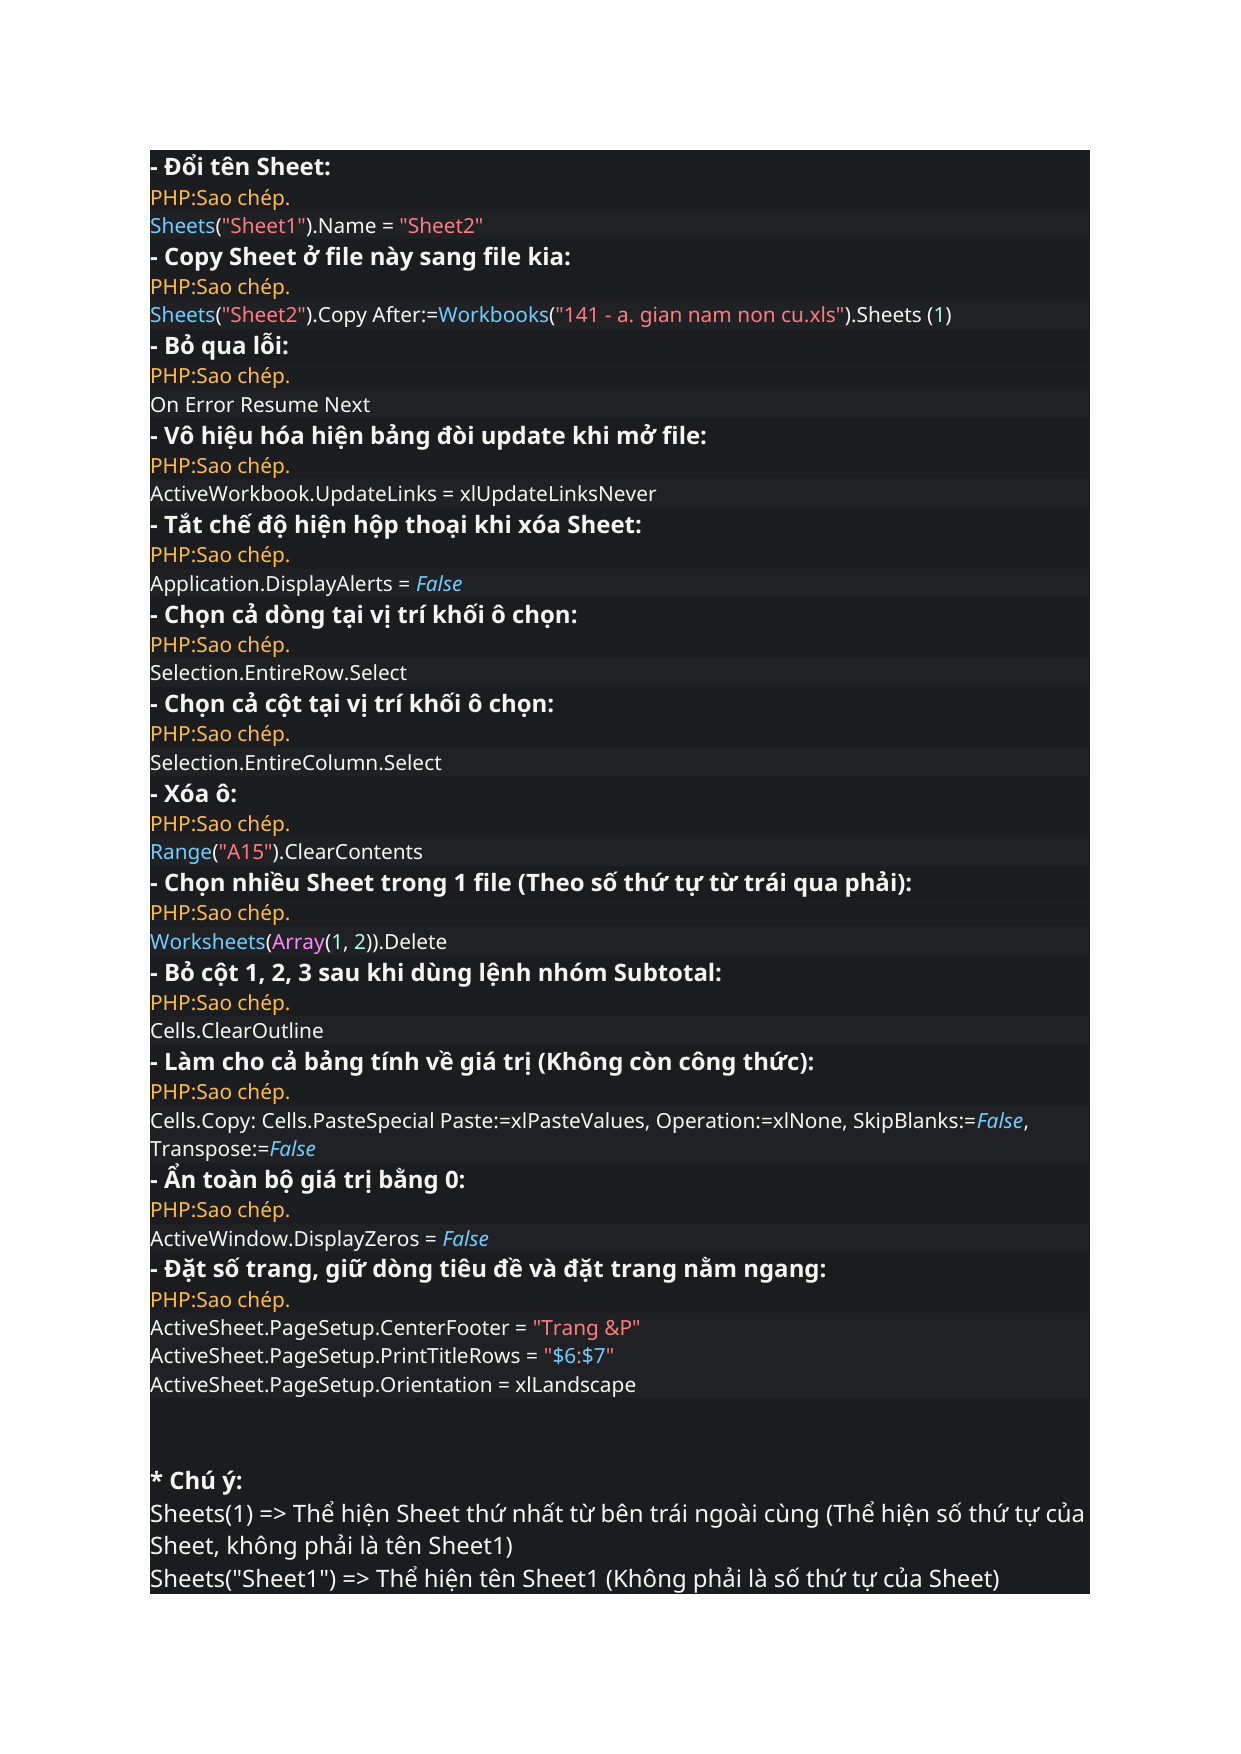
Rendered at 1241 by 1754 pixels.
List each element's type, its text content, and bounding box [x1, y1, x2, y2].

text Cells.ClearOutline [150, 1016, 1090, 1045]
text - Ẩn toàn bộ giá trị bằng 0: [150, 1163, 1090, 1195]
text - Bỏ qua lỗi: [150, 329, 1090, 362]
text On Error Resume Next [150, 390, 1090, 418]
text PHP:Sao chép. [150, 988, 1090, 1016]
text - Tắt chế độ hiện hộp thoại khi xóa Sheet: [150, 508, 1090, 541]
text PHP:Sao chép. [150, 362, 1090, 390]
text Sheets("Sheet2").Copy After:=Workbooks("141 - a. gian nam non cu.xls").Sheets (1) [150, 301, 1090, 329]
text Selection.EntireRow.Select [150, 658, 1090, 687]
text PHP:Sao chép. [150, 1285, 1090, 1313]
text Cells.Copy: Cells.PasteSpecial Paste:=xlPasteValues, Operation:=xlNone, SkipBlanks:=False, Transpose:=False [150, 1106, 1090, 1163]
text PHP:Sao chép. [150, 1077, 1090, 1106]
text PHP:Sao chép. [150, 719, 1090, 748]
text PHP:Sao chép. [150, 809, 1090, 837]
text Application.DisplayAlerts = False [150, 569, 1090, 597]
text ActiveSheet.PageSetup.CenterFooter = "Trang &P" [150, 1313, 1090, 1342]
text PHP:Sao chép. [150, 541, 1090, 569]
text - Chọn nhiều Sheet trong 1 file (Theo số thứ tự từ trái qua phải): [150, 866, 1090, 898]
text - Đặt số trang, giữ dòng tiêu đề và đặt trang nằm ngang: [150, 1252, 1090, 1285]
text Range("A15").ClearContents [150, 837, 1090, 866]
text PHP:Sao chép. [150, 898, 1090, 927]
text PHP:Sao chép. [150, 272, 1090, 301]
text ActiveSheet.PageSetup.PrintTitleRows = "$6:$7" [150, 1342, 1090, 1370]
text PHP:Sao chép. [150, 183, 1090, 211]
text - Đổi tên Sheet: [150, 150, 1090, 183]
text - Chọn cả dòng tại vị trí khối ô chọn: [150, 597, 1090, 630]
text Sheets("Sheet1").Name = "Sheet2" [150, 211, 1090, 239]
text - Làm cho cả bảng tính về giá trị (Không còn công thức): [150, 1045, 1090, 1077]
text - Chọn cả cột tại vị trí khối ô chọn: [150, 687, 1090, 719]
text PHP:Sao chép. [150, 630, 1090, 658]
text - Vô hiệu hóa hiện bảng đòi update khi mở file: [150, 418, 1090, 451]
text * Chú ý: Sheets(1) => Thể hiện Sheet thứ nhất từ bên trái ngoài cùng (Thể hiện số thứ tự của Sheet, không phải là tên Sheet1) Sheets("Sheet1") => Thể hiện tên Sheet1 (Không phải là số thứ tự của Sheet) [150, 1398, 1090, 1594]
text Worksheets(Array(1, 2)).Delete [150, 927, 1090, 955]
text ActiveWindow.DisplayZeros = False [150, 1224, 1090, 1252]
text PHP:Sao chép. [150, 451, 1090, 479]
text PHP:Sao chép. [150, 1195, 1090, 1224]
text Selection.EntireColumn.Select [150, 748, 1090, 776]
text ActiveWorkbook.UpdateLinks = xlUpdateLinksNever [150, 479, 1090, 508]
text - Copy Sheet ở file này sang file kia: [150, 239, 1090, 272]
text - Bỏ cột 1, 2, 3 sau khi dùng lệnh nhóm Subtotal: [150, 955, 1090, 988]
text - Xóa ô: [150, 776, 1090, 809]
text ActiveSheet.PageSetup.Orientation = xlLandscape [150, 1370, 1090, 1398]
